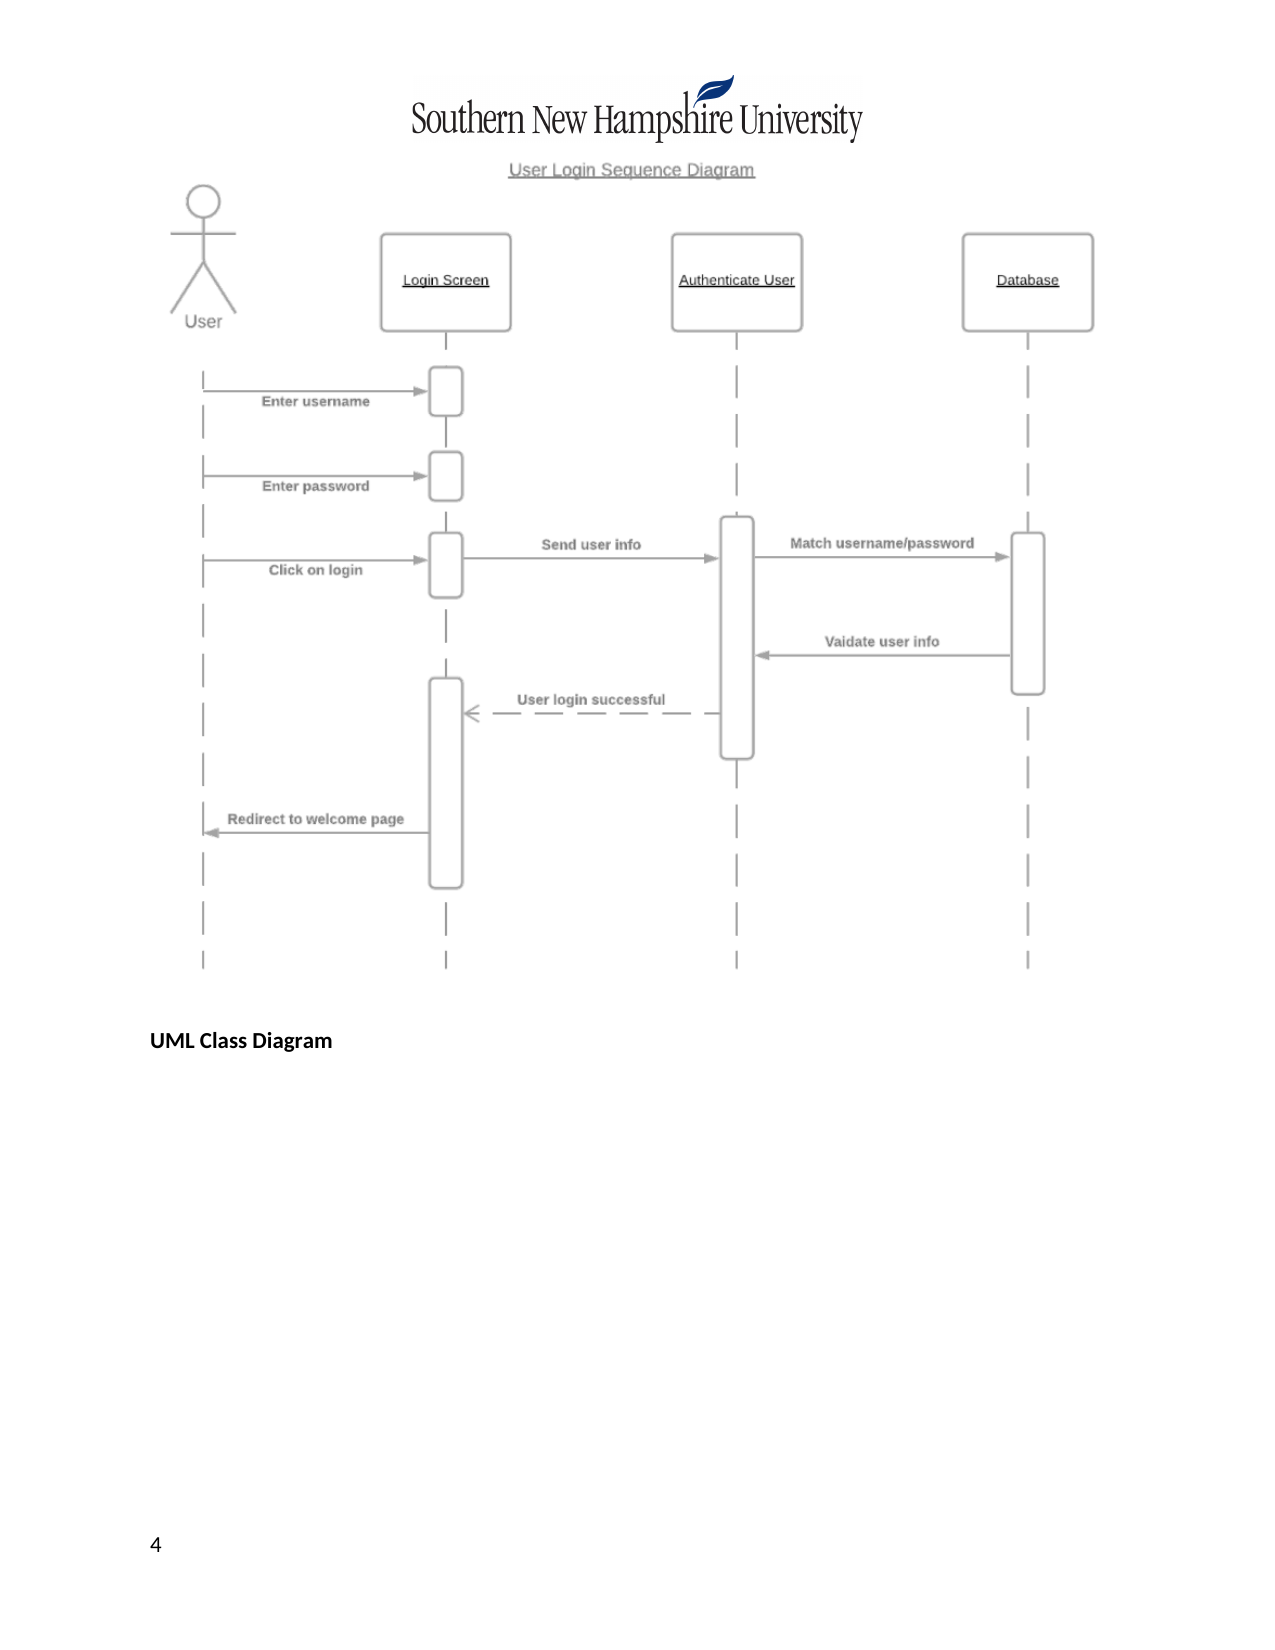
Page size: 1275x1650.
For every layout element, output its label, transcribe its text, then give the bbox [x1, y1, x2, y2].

picture [150, 158, 1125, 1027]
picture [412, 75, 863, 143]
subtitle UML Class Diagram [150, 1027, 1125, 1054]
